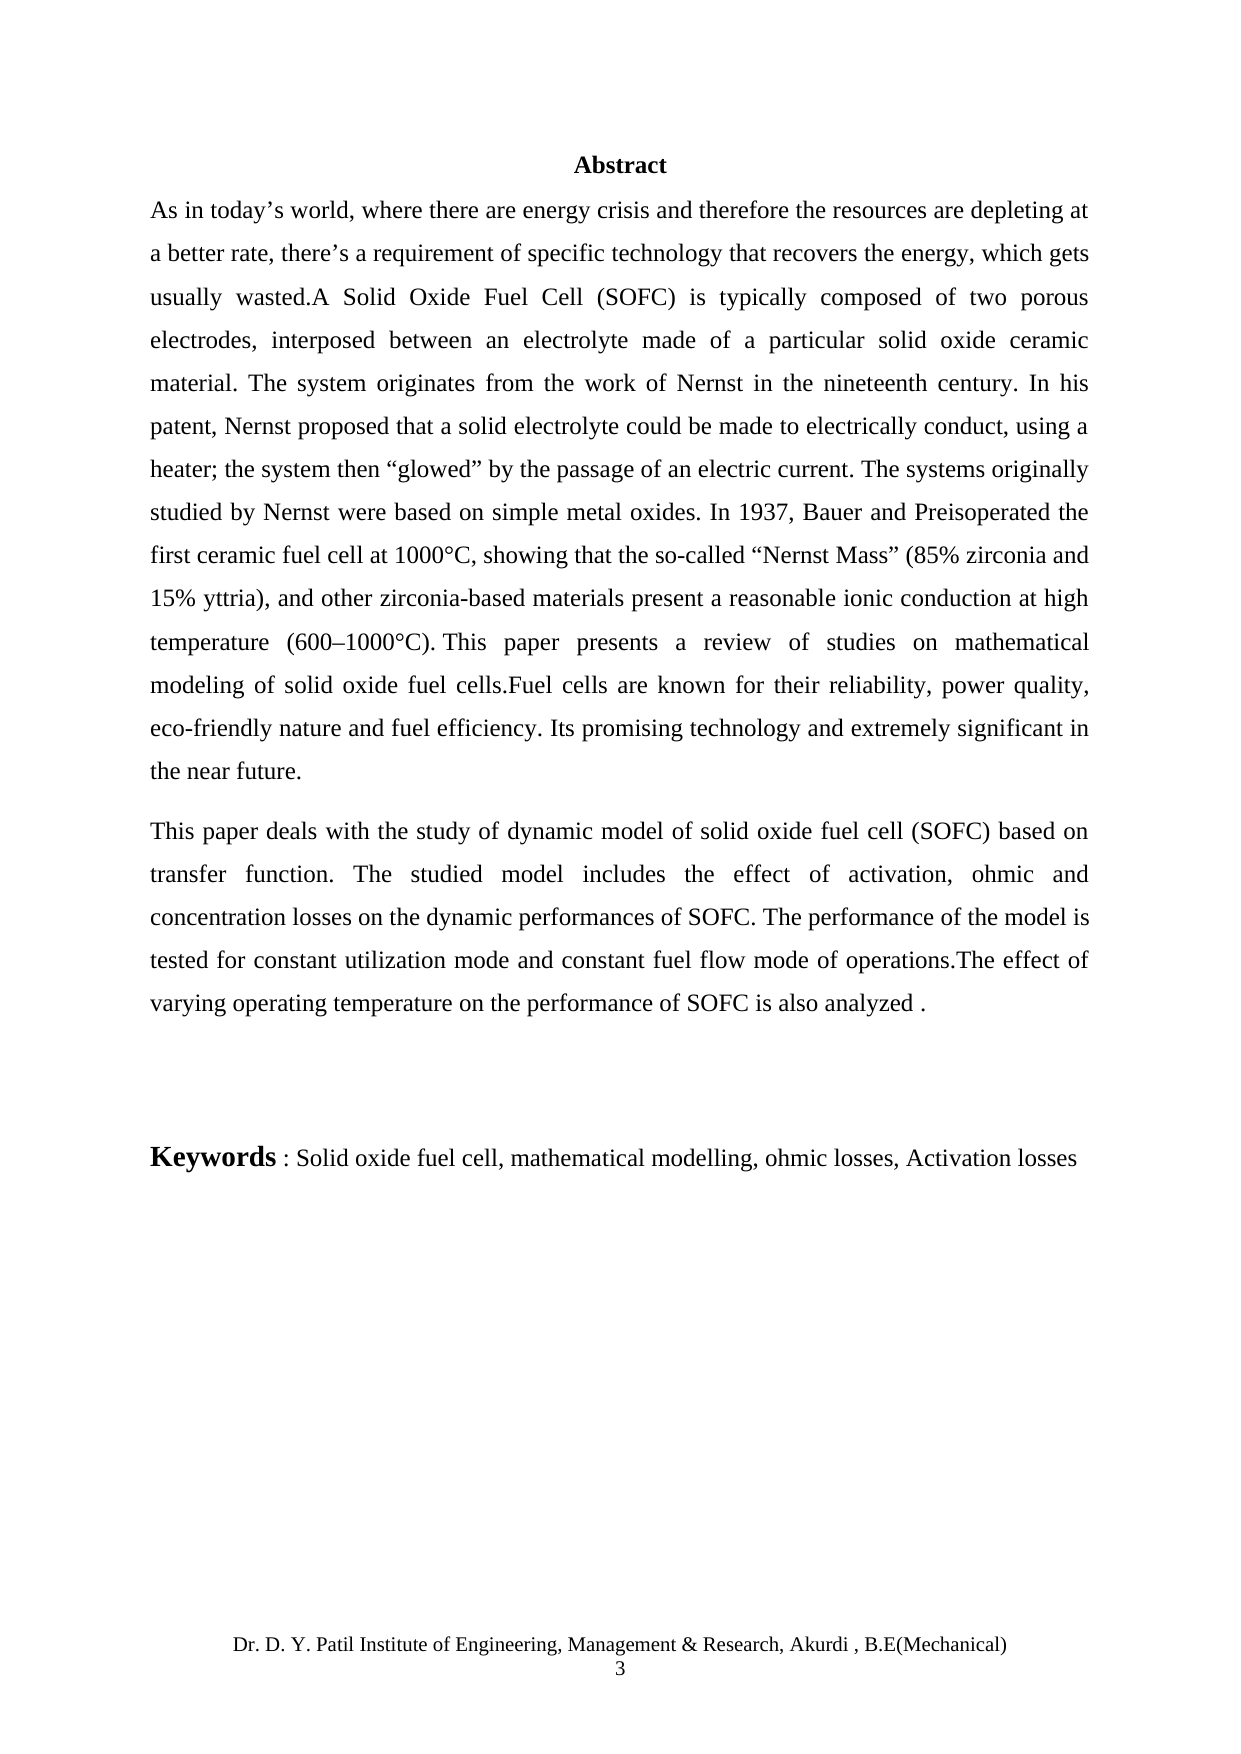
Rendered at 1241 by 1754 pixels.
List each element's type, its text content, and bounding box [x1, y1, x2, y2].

text As in today’s world, where there are energy crisis and therefore the resources are depleting at a better rate, there’s a requirement of specific technology that recovers the energy, which gets usually wasted.A Solid Oxide Fuel Cell (SOFC) is typically composed of two porous electrodes, interposed between an electrolyte made of a particular solid oxide ceramic material. The system originates from the work of Nernst in the nineteenth century. In his patent, Nernst proposed that a solid electrolyte could be made to electrically conduct, using a heater; the system then “glowed” by the passage of an electric current. The systems originally studied by Nernst were based on simple metal oxides. In 1937, Bauer and Preisoperated the first ceramic fuel cell at 1000°C, showing that the so-called “Nernst Mass” (85% zirconia and 15% yttria), and other zirconia-based materials present a reasonable ionic conduction at high temperature (600–1000°C). This paper presents a review of studies on mathematical modeling of solid oxide fuel cells.Fuel cells are known for their reliability, power quality, eco-friendly nature and fuel efficiency. Its promising technology and extremely significant in the near future. [150, 195, 1090, 785]
text This paper deals with the study of dynamic model of solid oxide fuel cell (SOFC) based on transfer function. The studied model includes the effect of activation, ohmic and concentration losses on the dynamic performances of SOFC. The performance of the model is tested for constant utilization mode and constant fuel flow mode of operations.The effect of varying operating temperature on the performance of SOFC is also analyzed . [150, 816, 1090, 1017]
text Keywords : Solid oxide fuel cell, mathematical modelling, ohmic losses, Activation losses [150, 1139, 1090, 1172]
text Abstract [150, 150, 1090, 179]
